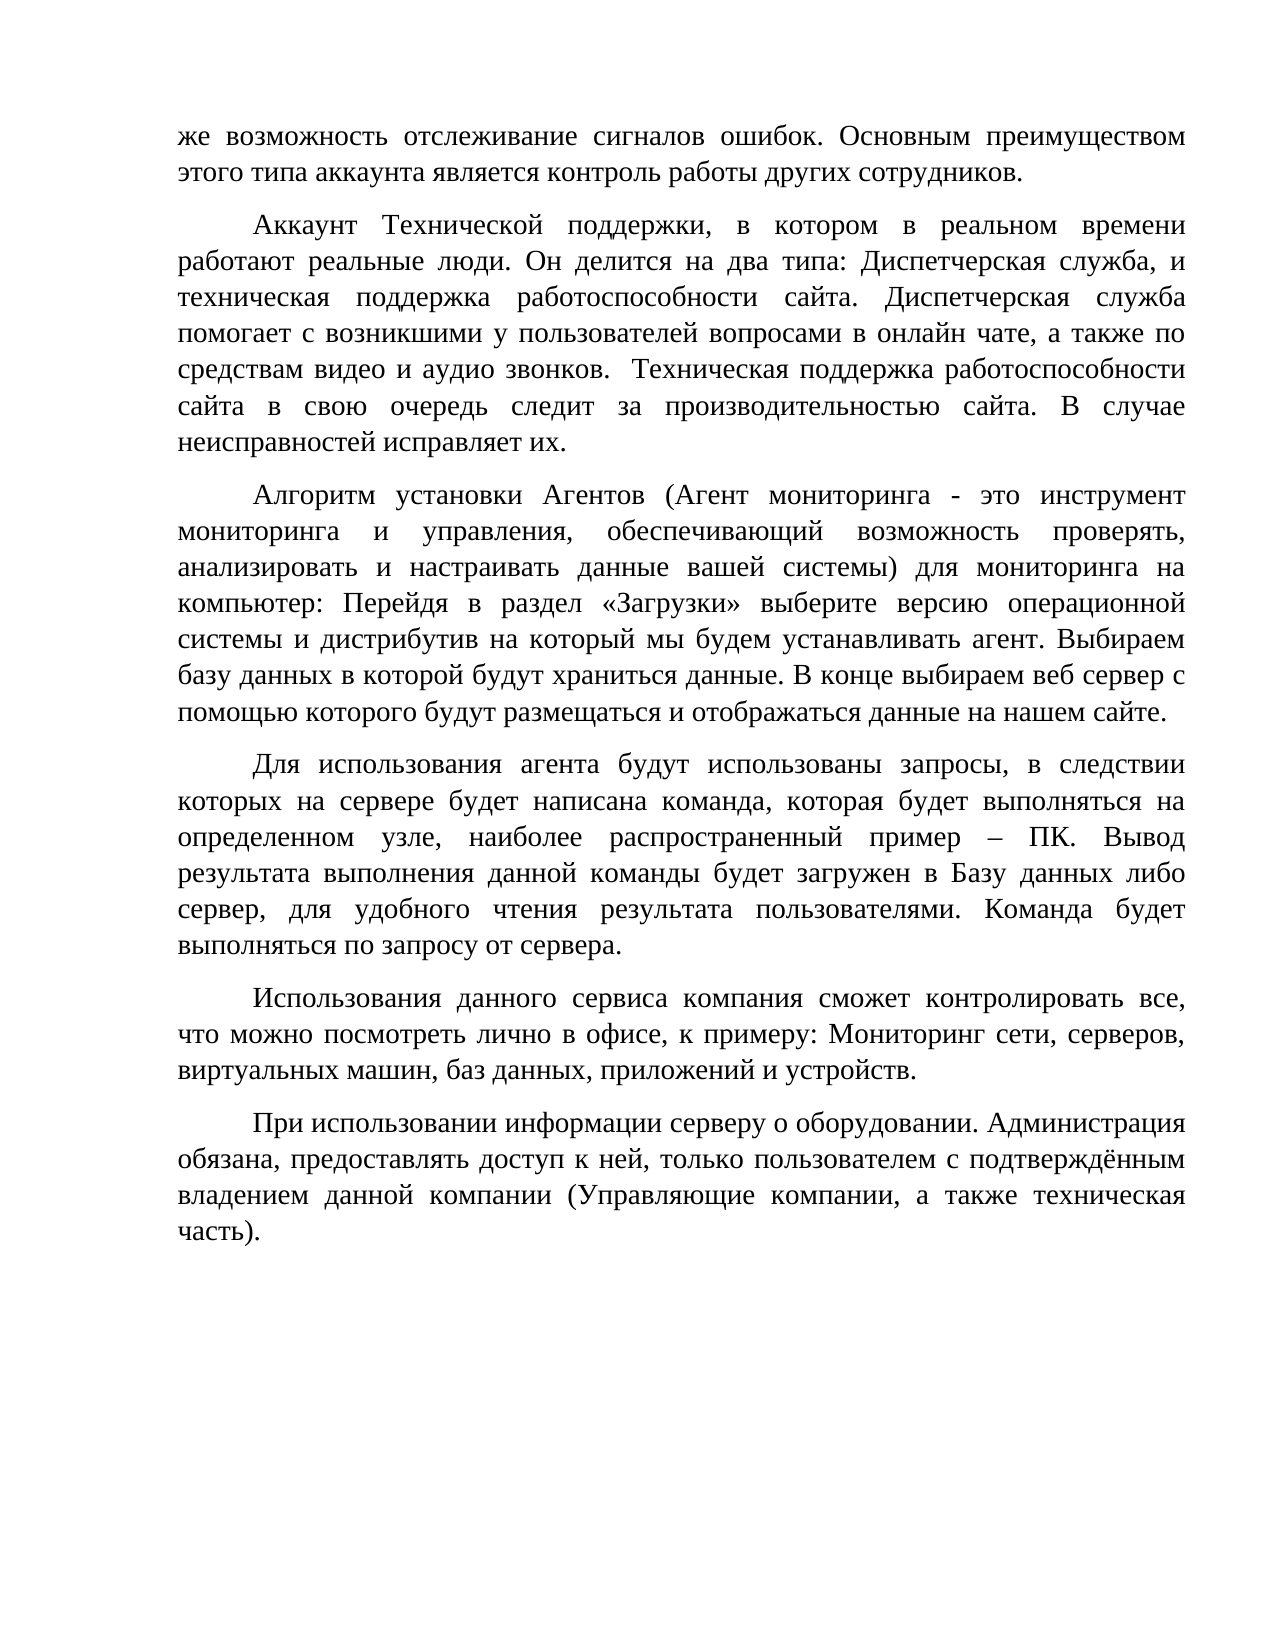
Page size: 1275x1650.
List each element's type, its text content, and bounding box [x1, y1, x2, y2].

text Аккаунт Технической поддержки, в котором в реальном времени работают реальные люди. Он делится на два типа: Диспетчерская служба, и техническая поддержка работоспособности сайта. Диспетчерская служба помогает с возникшими у пользователей вопросами в онлайн чате, а также по средствам видео и аудио звонков. Техническая поддержка работоспособности сайта в свою очередь следит за производительностью сайта. В случае неисправностей исправляет их. [177, 207, 1186, 457]
text Для использования агента будут использованы запросы, в следствии которых на сервере будет написана команда, которая будет выполняться на определенном узле, наиболее распространенный пример – ПК. Вывод результата выполнения данной команды будет загружен в Базу данных либо сервер, для удобного чтения результата пользователями. Команда будет выполняться по запросу от сервера. [177, 746, 1186, 961]
text При использовании информации серверу о оборудовании. Администрация обязана, предоставлять доступ к ней, только пользователем с подтверждённым владением данной компании (Управляющие компании, а также техническая часть). [177, 1105, 1186, 1247]
text Алгоритм установки Агентов (Агент мониторинга - это инструмент мониторинга и управления, обеспечивающий возможность проверять, анализировать и настраивать данные вашей системы) для мониторинга на компьютер: Перейдя в раздел «Загрузки» выберите версию операционной системы и дистрибутив на который мы будем устанавливать агент. Выбираем базу данных в которой будут храниться данные. В конце выбираем веб сервер с помощью которого будут размещаться и отображаться данные на нашем сайте. [177, 477, 1186, 727]
text Использования данного сервиса компания сможет контролировать все, что можно посмотреть лично в офисе, к примеру: Мониторинг сети, серверов, виртуальных машин, баз данных, приложений и устройств. [177, 980, 1186, 1086]
